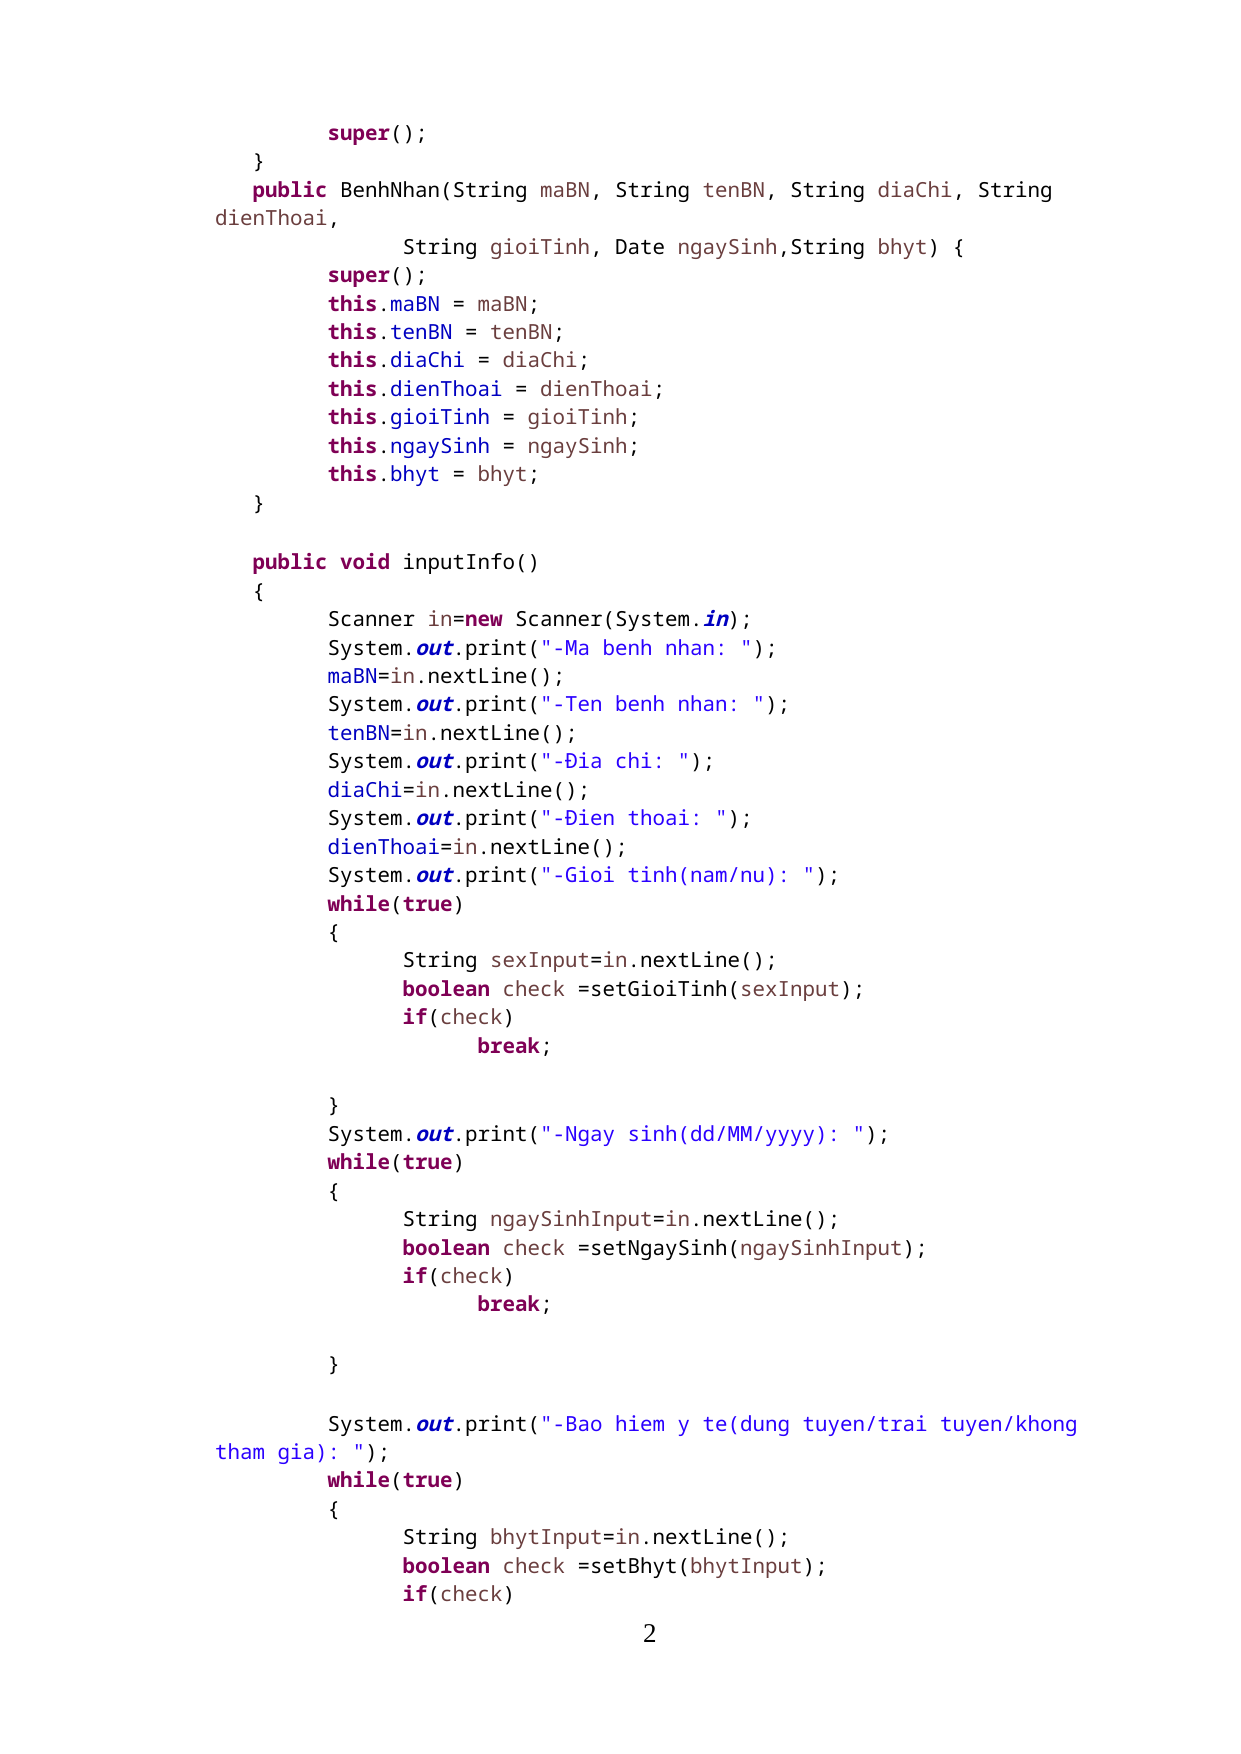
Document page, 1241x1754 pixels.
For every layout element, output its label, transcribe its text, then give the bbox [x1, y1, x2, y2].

text System.out.print("-Bao hiem y te(dung tuyen/trai tuyen/khong tham gia): "); [215, 1409, 1122, 1466]
text System.out.print("-Gioi tinh(nam/nu): "); [215, 860, 1122, 889]
text while(true) [215, 1147, 1122, 1176]
text this.maBN = maBN; [215, 289, 1122, 317]
text maBN=in.nextLine(); [215, 661, 1122, 689]
text } [215, 147, 1122, 175]
text while(true) [215, 889, 1122, 917]
text this.ngaySinh = ngaySinh; [215, 431, 1122, 459]
text this.diaChi = diaChi; [215, 346, 1122, 374]
text { [215, 917, 1122, 946]
text boolean check =setBhyt(bhytInput); [215, 1551, 1122, 1579]
text this.bhyt = bhyt; [215, 459, 1122, 488]
text } [215, 1349, 1122, 1377]
text break; [215, 1031, 1122, 1059]
text System.out.print("-Đia chi: "); [215, 746, 1122, 775]
text { [215, 576, 1122, 604]
text { [215, 1176, 1122, 1204]
text public void inputInfo() [215, 547, 1122, 576]
text System.out.print("-Ma benh nhan: "); [215, 633, 1122, 661]
text String bhytInput=in.nextLine(); [215, 1522, 1122, 1551]
text while(true) [215, 1466, 1122, 1494]
text this.dienThoai = dienThoai; [215, 374, 1122, 402]
text super(); [215, 118, 1122, 147]
text break; [215, 1289, 1122, 1318]
text if(check) [215, 1579, 1122, 1608]
text { [215, 1494, 1122, 1522]
text diaChi=in.nextLine(); [215, 775, 1122, 803]
text if(check) [215, 1261, 1122, 1289]
text } [215, 488, 1122, 516]
text String sexInput=in.nextLine(); [215, 946, 1122, 974]
text boolean check =setGioiTinh(sexInput); [215, 974, 1122, 1002]
text public BenhNhan(String maBN, String tenBN, String diaChi, String dienThoai, [215, 175, 1122, 232]
text dienThoai=in.nextLine(); [215, 832, 1122, 860]
text System.out.print("-Đien thoai: "); [215, 803, 1122, 832]
text } [215, 1090, 1122, 1119]
text if(check) [215, 1002, 1122, 1031]
text this.tenBN = tenBN; [215, 317, 1122, 346]
text String gioiTinh, Date ngaySinh,String bhyt) { [215, 232, 1122, 260]
text System.out.print("-Ngay sinh(dd/MM/yyyy): "); [215, 1119, 1122, 1147]
text String ngaySinhInput=in.nextLine(); [215, 1204, 1122, 1233]
text super(); [215, 260, 1122, 289]
text System.out.print("-Ten benh nhan: "); [215, 689, 1122, 718]
text this.gioiTinh = gioiTinh; [215, 402, 1122, 431]
text Scanner in=new Scanner(System.in); [215, 604, 1122, 633]
text tenBN=in.nextLine(); [215, 718, 1122, 746]
text boolean check =setNgaySinh(ngaySinhInput); [215, 1233, 1122, 1261]
